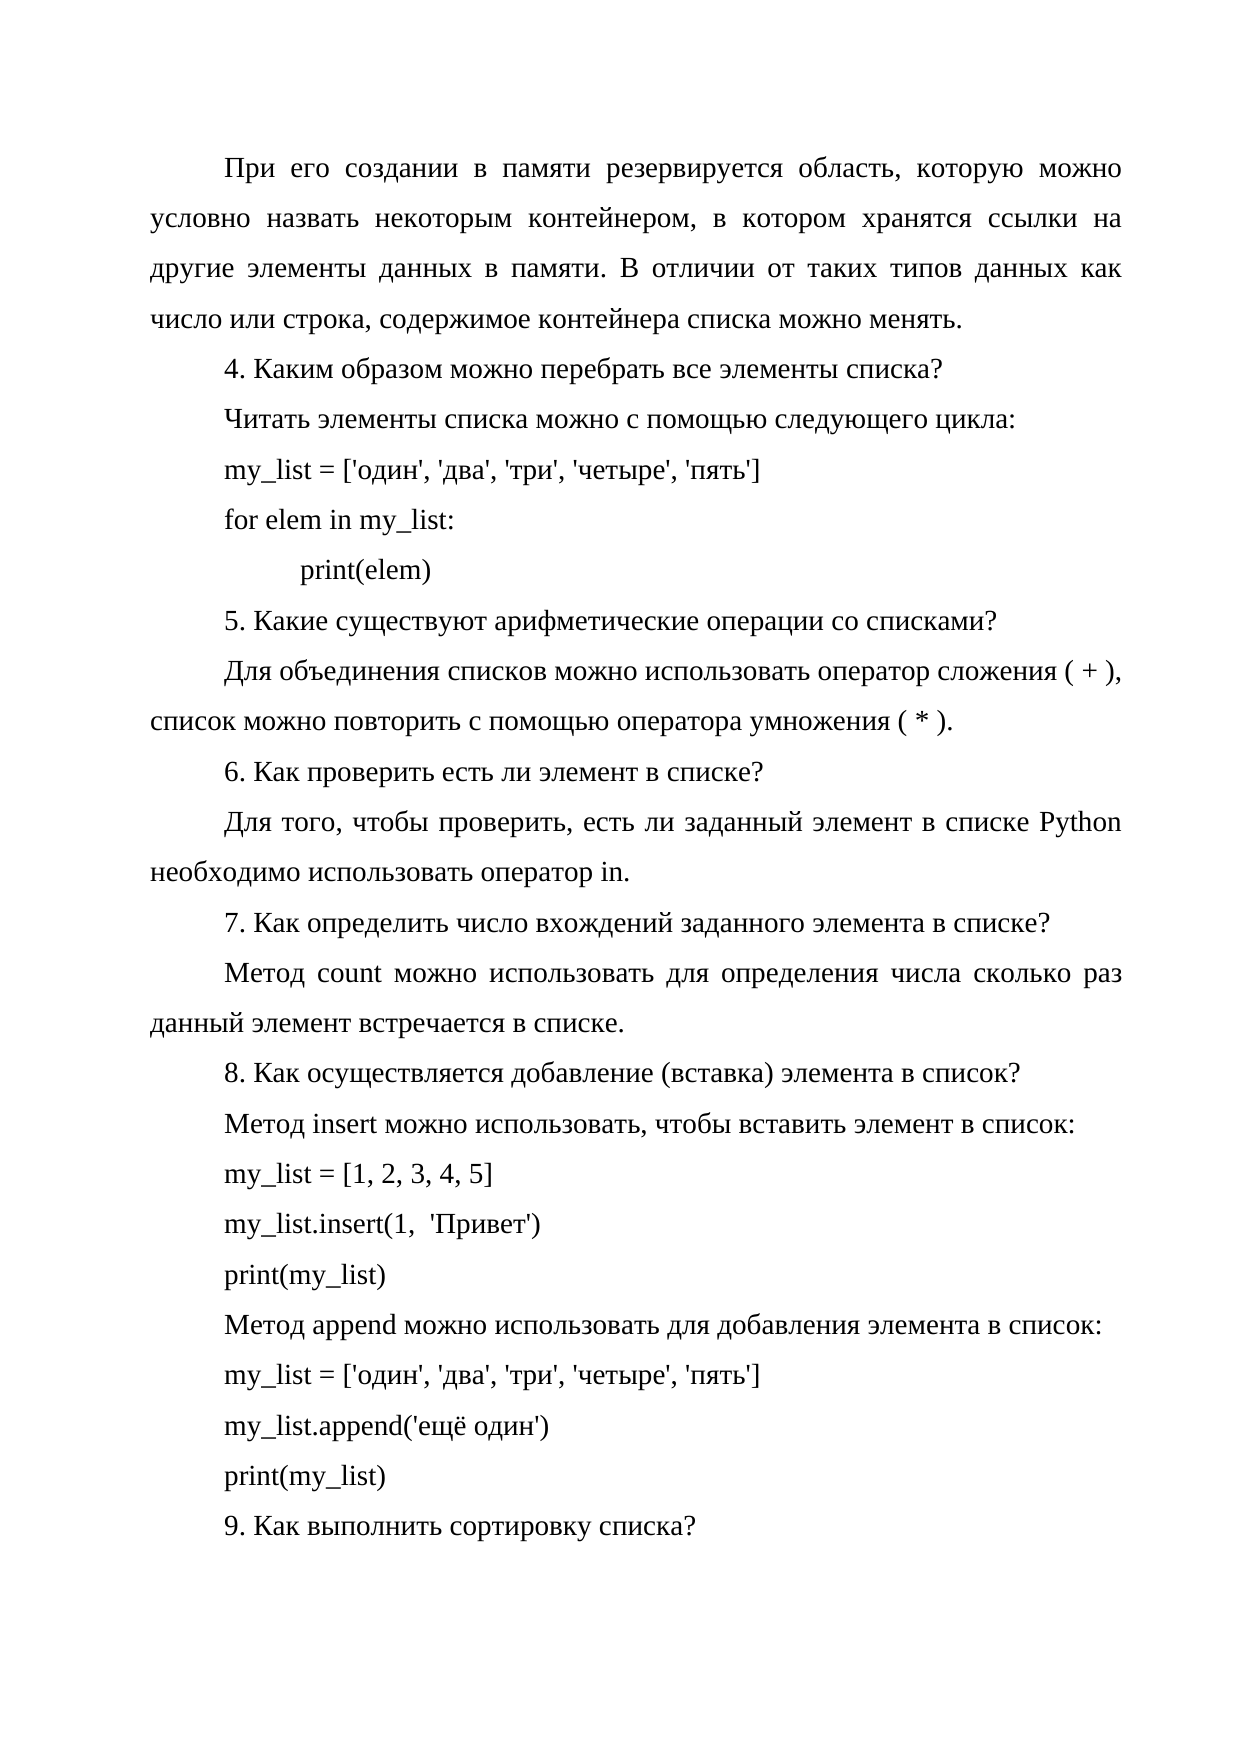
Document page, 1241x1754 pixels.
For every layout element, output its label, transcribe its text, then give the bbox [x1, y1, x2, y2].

list print(my_list) [150, 1458, 1123, 1492]
list 9. Как выполнить сортировку списка? [150, 1508, 1123, 1542]
list my_list = [1, 2, 3, 4, 5] [150, 1156, 1123, 1190]
list 8. Как осуществляется добавление (вставка) элемента в список? [150, 1056, 1123, 1089]
list my_list.append('ещё один') [150, 1408, 1123, 1441]
list 4. Каким образом можно перебрать все элементы списка? [150, 351, 1123, 385]
list Читать элементы списка можно с помощью следующего цикла: [150, 402, 1123, 435]
list 6. Как проверить есть ли элемент в списке? [150, 754, 1123, 787]
list Метод append можно использовать для добавления элемента в список: [150, 1307, 1123, 1341]
list print(my_list) [150, 1257, 1123, 1290]
list my_list = ['один', 'два', 'три', 'четыре', 'пять'] [150, 1357, 1123, 1391]
list 5. Какие существуют арифметические операции со списками? [150, 603, 1123, 636]
list Метод count можно использовать для определения числа сколько раз данный элемент встречается в списке. [150, 955, 1123, 1039]
list print(elem) [225, 552, 1123, 586]
list Для объединения списков можно использовать оператор сложения ( + ), cписок можно повторить с помощью оператора умножения ( * ). [150, 653, 1123, 737]
list my_list = ['один', 'два', 'три', 'четыре', 'пять'] [150, 452, 1123, 485]
list my_list.insert(1, 'Привет') [150, 1207, 1123, 1240]
list Для того, чтобы проверить, есть ли заданный элемент в списке Python необходимо использовать оператор in. [150, 804, 1123, 888]
list Метод insert можно использовать, чтобы вставить элемент в список: [150, 1106, 1123, 1139]
list for elem in my_list: [150, 502, 1123, 536]
list При его создании в памяти резервируется область, которую можно условно назвать некоторым контейнером, в котором хранятся ссылки на другие элементы данных в памяти. В отличии от таких типов данных как число или строка, содержимое контейнера списка можно менять. [150, 150, 1123, 334]
list 7. Как определить число вхождений заданного элемента в списке? [150, 905, 1123, 938]
